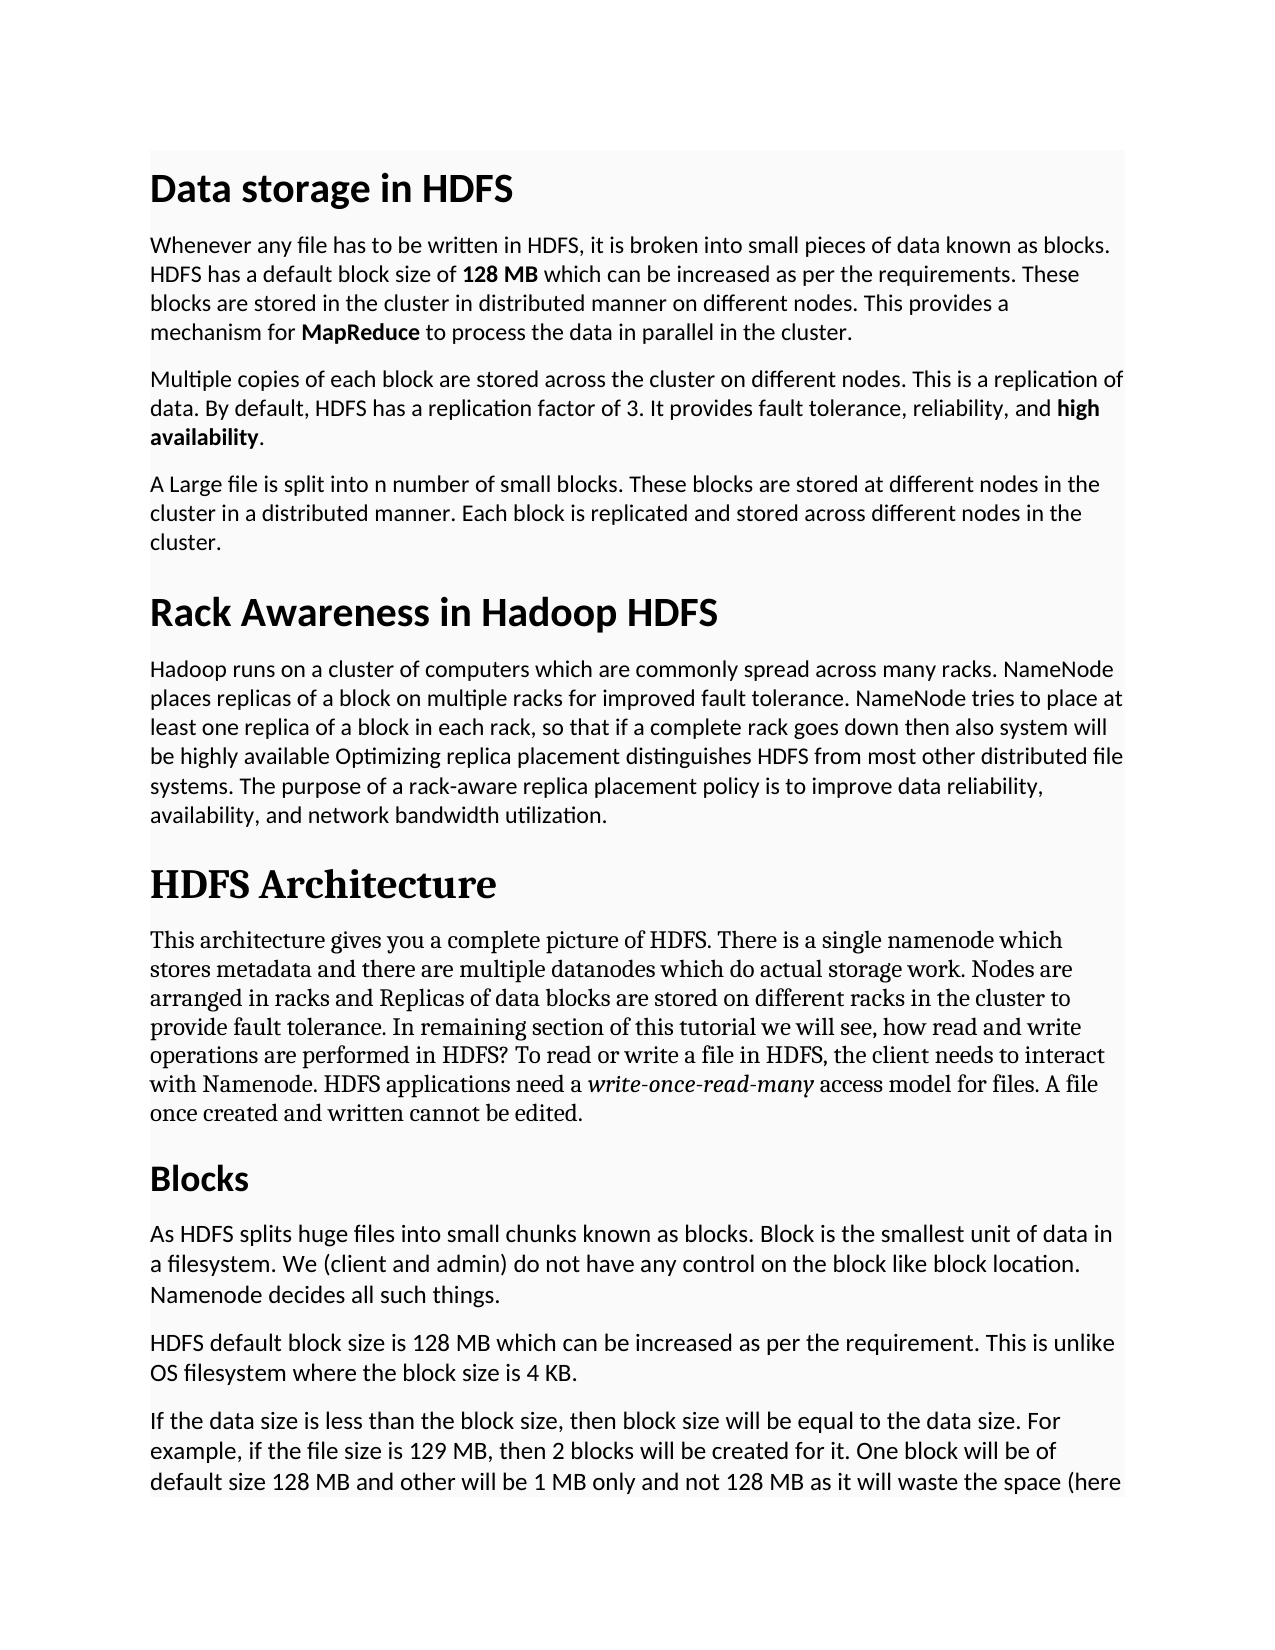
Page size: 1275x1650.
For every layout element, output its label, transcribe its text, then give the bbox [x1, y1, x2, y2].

text Hadoop runs on a cluster of computers which are commonly spread across many racks. NameNode places replicas of a block on multiple racks for improved fault tolerance. NameNode tries to place at least one replica of a block in each rack, so that if a complete rack goes down then also system will be highly available Optimizing replica placement distinguishes HDFS from most other distributed file systems. The purpose of a rack-aware replica placement policy is to improve data reliability, availability, and network bandwidth utilization. [150, 654, 1125, 829]
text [150, 1405, 1125, 1497]
text This architecture gives you a complete picture of HDFS. There is a single namenode which stores metadata and there are multiple datanodes which do actual storage work. Nodes are arranged in racks and Replicas of data blocks are stored on different racks in the cluster to provide fault tolerance. In remaining section of this tutorial we will see, how read and write operations are performed in HDFS? To read or write a file in HDFS, the client needs to interact with Namenode. HDFS applications need a write-once-read-many access model for files. A file once created and written cannot be edited. [150, 926, 1125, 1127]
text Multiple copies of each block are stored across the cluster on different nodes. This is a replication of data. By default, HDFS has a replication factor of 3. It provides fault tolerance, reliability, and high availability. [150, 364, 1125, 452]
subtitle Rack Awareness in Hadoop HDFS [150, 574, 1125, 636]
subtitle Data storage in HDFS [150, 150, 1125, 212]
subtitle HDFS Architecture [150, 846, 1125, 909]
text A Large file is split into n number of small blocks. These blocks are stored at different nodes in the cluster in a distributed manner. Each block is replicated and stored across different nodes in the cluster. [150, 469, 1125, 557]
subtitle Blocks [150, 1144, 1125, 1201]
text Whenever any file has to be written in HDFS, it is broken into small pieces of data known as blocks. HDFS has a default block size of 128 MB which can be increased as per the requirements. These blocks are stored in the cluster in distributed manner on different nodes. This provides a mechanism for MapReduce to process the data in parallel in the cluster. [150, 230, 1125, 347]
text As HDFS splits huge files into small chunks known as blocks. Block is the smallest unit of data in a filesystem. We (client and admin) do not have any control on the block like block location. Namenode decides all such things. [150, 1218, 1125, 1309]
text HDFS default block size is 128 MB which can be increased as per the requirement. This is unlike OS filesystem where the block size is 4 KB. [150, 1327, 1125, 1388]
